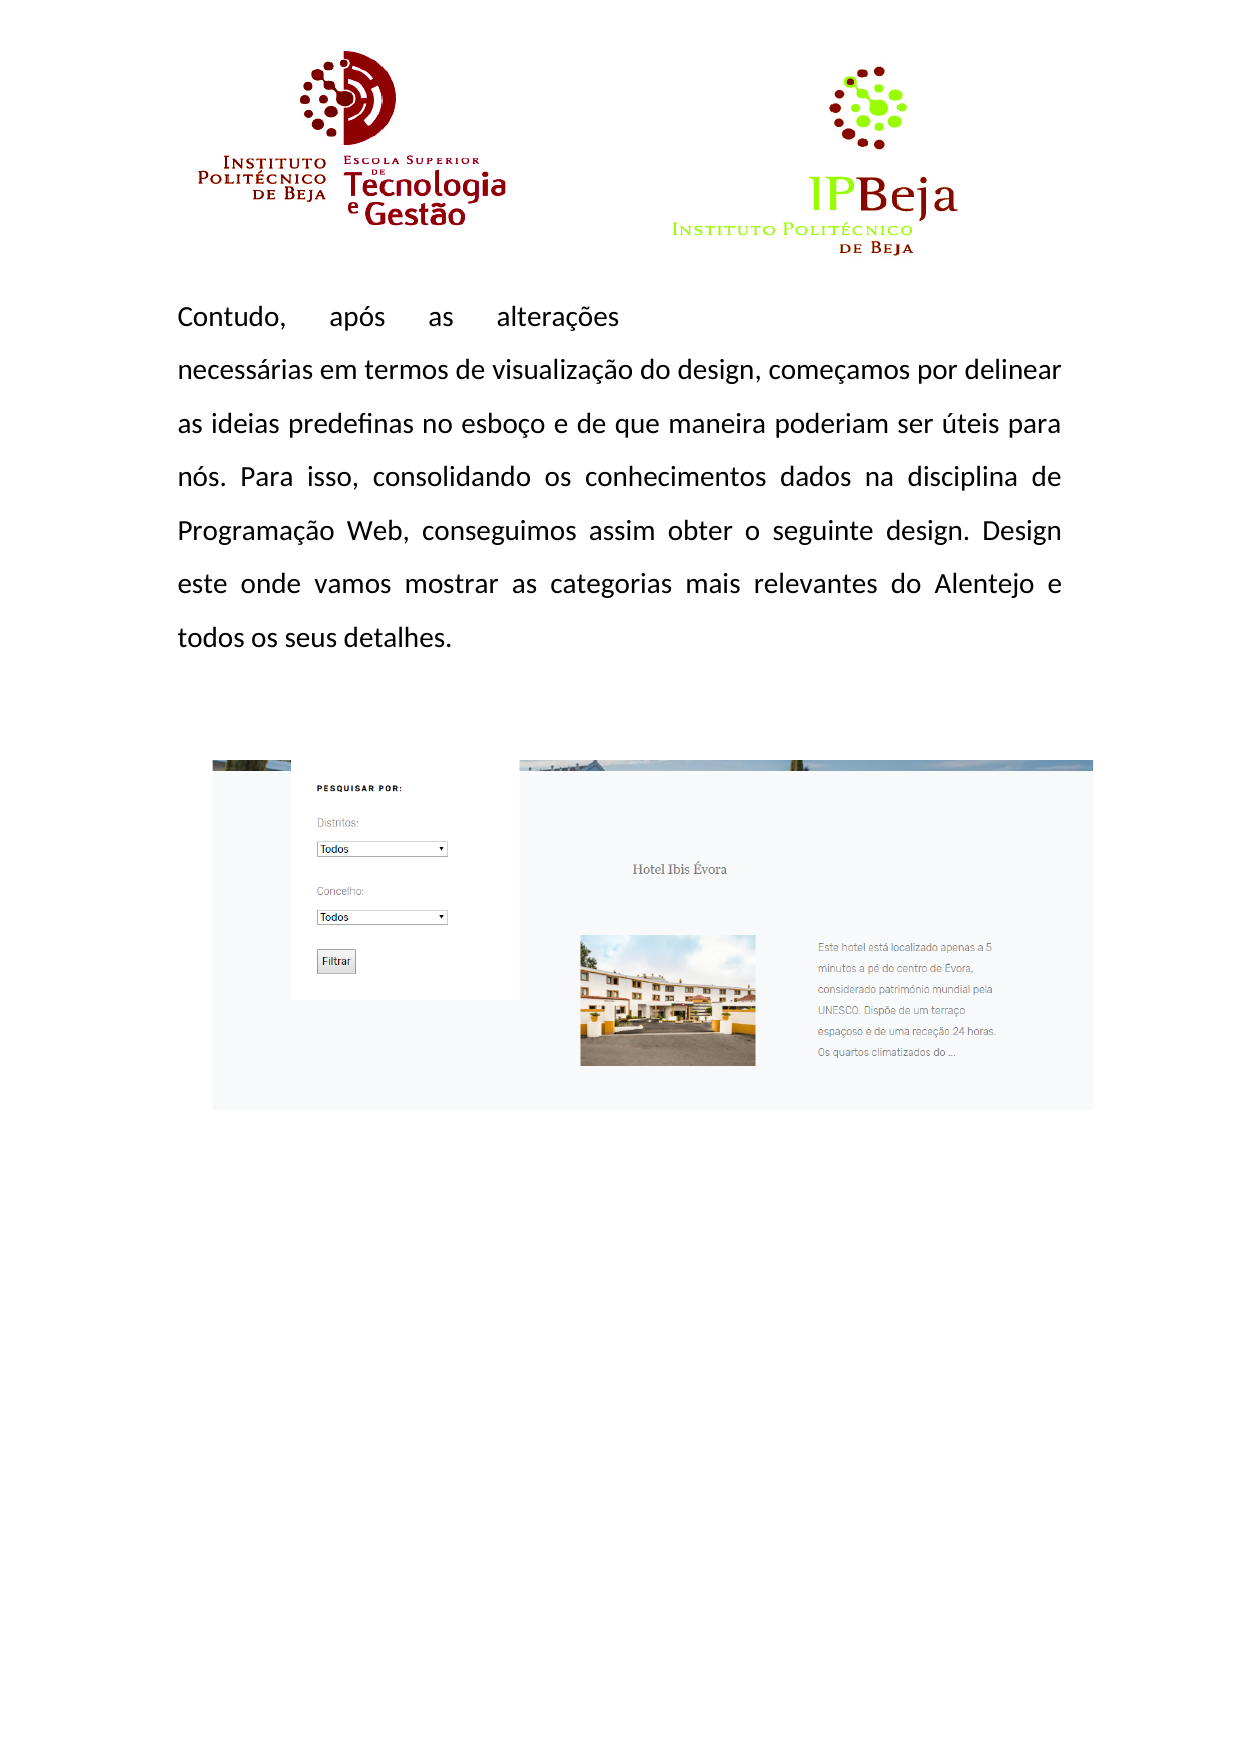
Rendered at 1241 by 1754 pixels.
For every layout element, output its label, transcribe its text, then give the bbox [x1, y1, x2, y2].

text Contudo, após as alterações necessárias em termos de visualização do design, começamos por delinear as ideias predefinas no esboço e de que maneira poderiam ser úteis para nós. Para isso, consolidando os conhecimentos dados na disciplina de Programação Web, conseguimos assim obter o seguinte design. Design este onde vamos mostrar as categorias mais relevantes do Alentejo e todos os seus detalhes. [177, 298, 1063, 654]
picture [212, 760, 1094, 1111]
picture [177, 26, 533, 242]
picture [638, 57, 998, 267]
